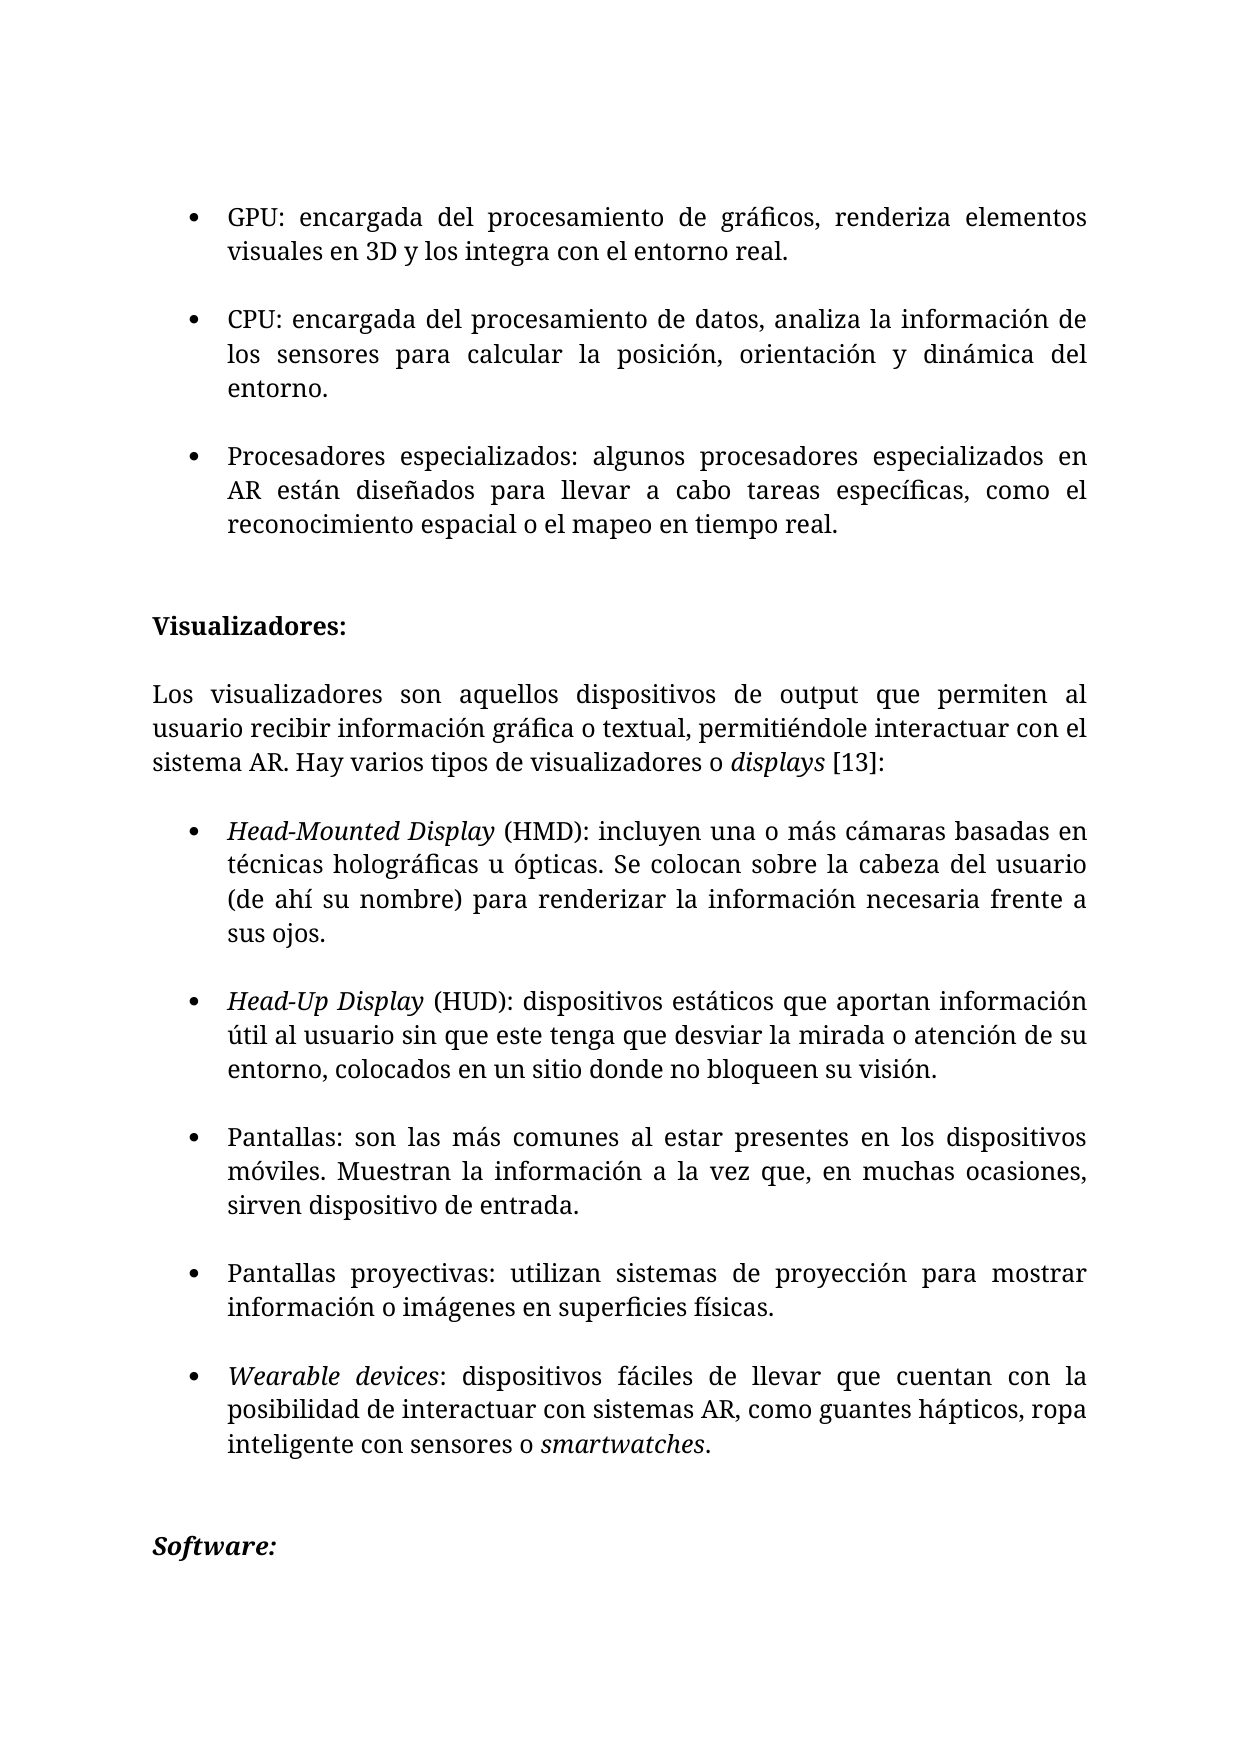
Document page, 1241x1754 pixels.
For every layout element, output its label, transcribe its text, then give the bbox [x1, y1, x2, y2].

list Pantallas: son las más comunes al estar presentes en los dispositivos móviles. Muestran la información a la vez que, en muchas ocasiones, sirven dispositivo de entrada. [189, 1120, 1088, 1222]
list GPU: encargada del procesamiento de gráficos, renderiza elementos visuales en 3D y los integra con el entorno real. [189, 200, 1088, 268]
list Head-Mounted Display (HMD): incluyen una o más cámaras basadas en técnicas holográficas u ópticas. Se colocan sobre la cabeza del usuario (de ahí su nombre) para renderizar la información necesaria frente a sus ojos. [189, 813, 1088, 949]
text Software: [152, 1528, 1088, 1562]
text Visualizadores: [152, 609, 1088, 643]
list CPU: encargada del procesamiento de datos, analiza la información de los sensores para calcular la posición, orientación y dinámica del entorno. [189, 302, 1088, 404]
list Pantallas proyectivas: utilizan sistemas de proyección para mostrar información o imágenes en superficies físicas. [189, 1256, 1088, 1324]
list Procesadores especializados: algunos procesadores especializados en AR están diseñados para llevar a cabo tareas específicas, como el reconocimiento espacial o el mapeo en tiempo real. [189, 438, 1088, 541]
list Wearable devices: dispositivos fáciles de llevar que cuentan con la posibilidad de interactuar con sistemas AR, como guantes hápticos, ropa inteligente con sensores o smartwatches. [189, 1358, 1088, 1460]
text Los visualizadores son aquellos dispositivos de output que permiten al usuario recibir información gráfica o textual, permitiéndole interactuar con el sistema AR. Hay varios tipos de visualizadores o displays : [152, 677, 1088, 779]
list Head-Up Display (HUD): dispositivos estáticos que aportan información útil al usuario sin que este tenga que desviar la mirada o atención de su entorno, colocados en un sitio donde no bloqueen su visión. [189, 983, 1088, 1086]
